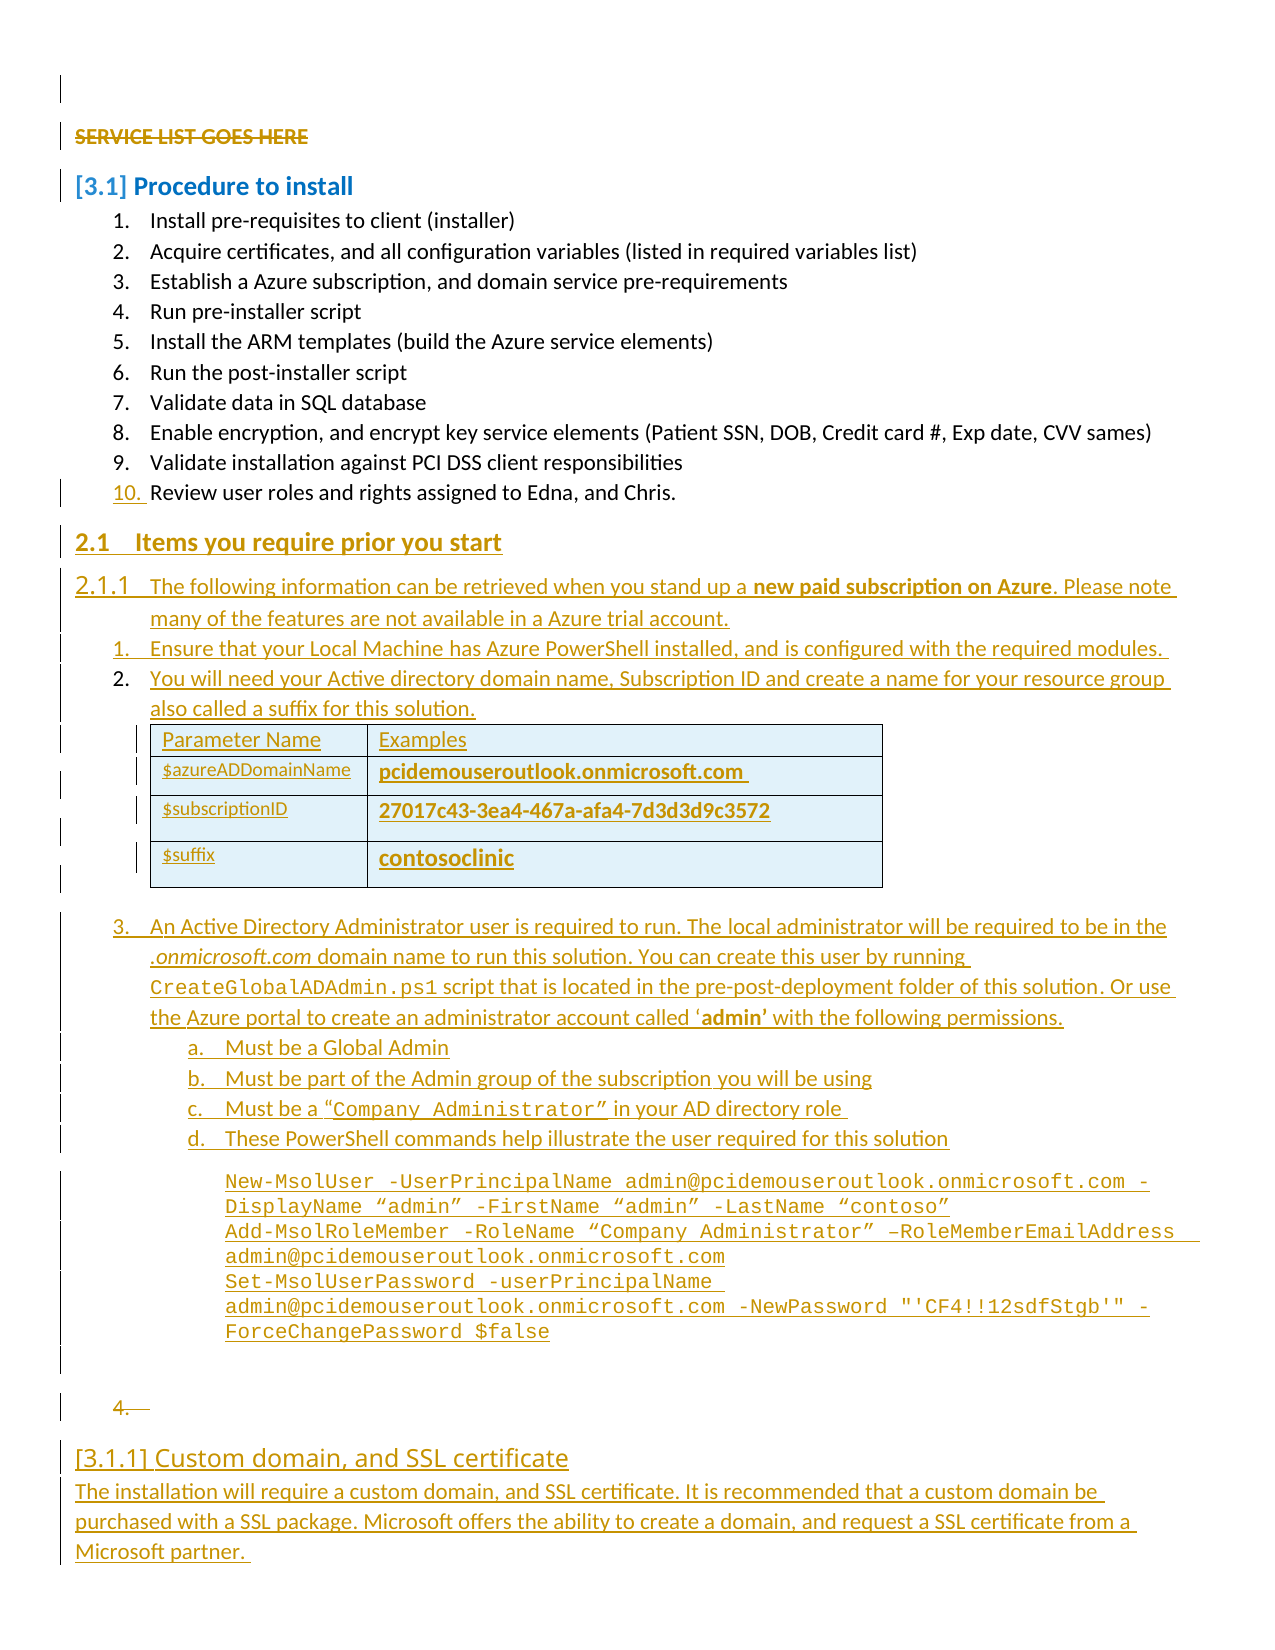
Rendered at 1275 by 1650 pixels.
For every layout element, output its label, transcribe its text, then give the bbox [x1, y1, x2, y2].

list Review user roles and rights assigned to Edna, and Chris. [112, 478, 1200, 507]
subtitle Procedure to install [75, 169, 1200, 202]
list Establish a Azure subscription, and domain service pre-requirements [112, 267, 1200, 295]
list Install pre-requisites to client (installer) [112, 207, 1200, 235]
list Enable encryption, and encrypt key service elements (Patient SSN, DOB, Credit card #, Exp date, CVV sames) [112, 418, 1200, 446]
list Run the post-installer script [112, 358, 1200, 386]
list Install the ARM templates (build the Azure service elements) [112, 327, 1200, 356]
list Acquire certificates, and all configuration variables (listed in required variables list) [112, 237, 1200, 265]
list Run pre-installer script [112, 297, 1200, 325]
list Validate data in SQL database [112, 388, 1200, 416]
list Validate installation against PCI DSS client responsibilities [112, 448, 1200, 476]
